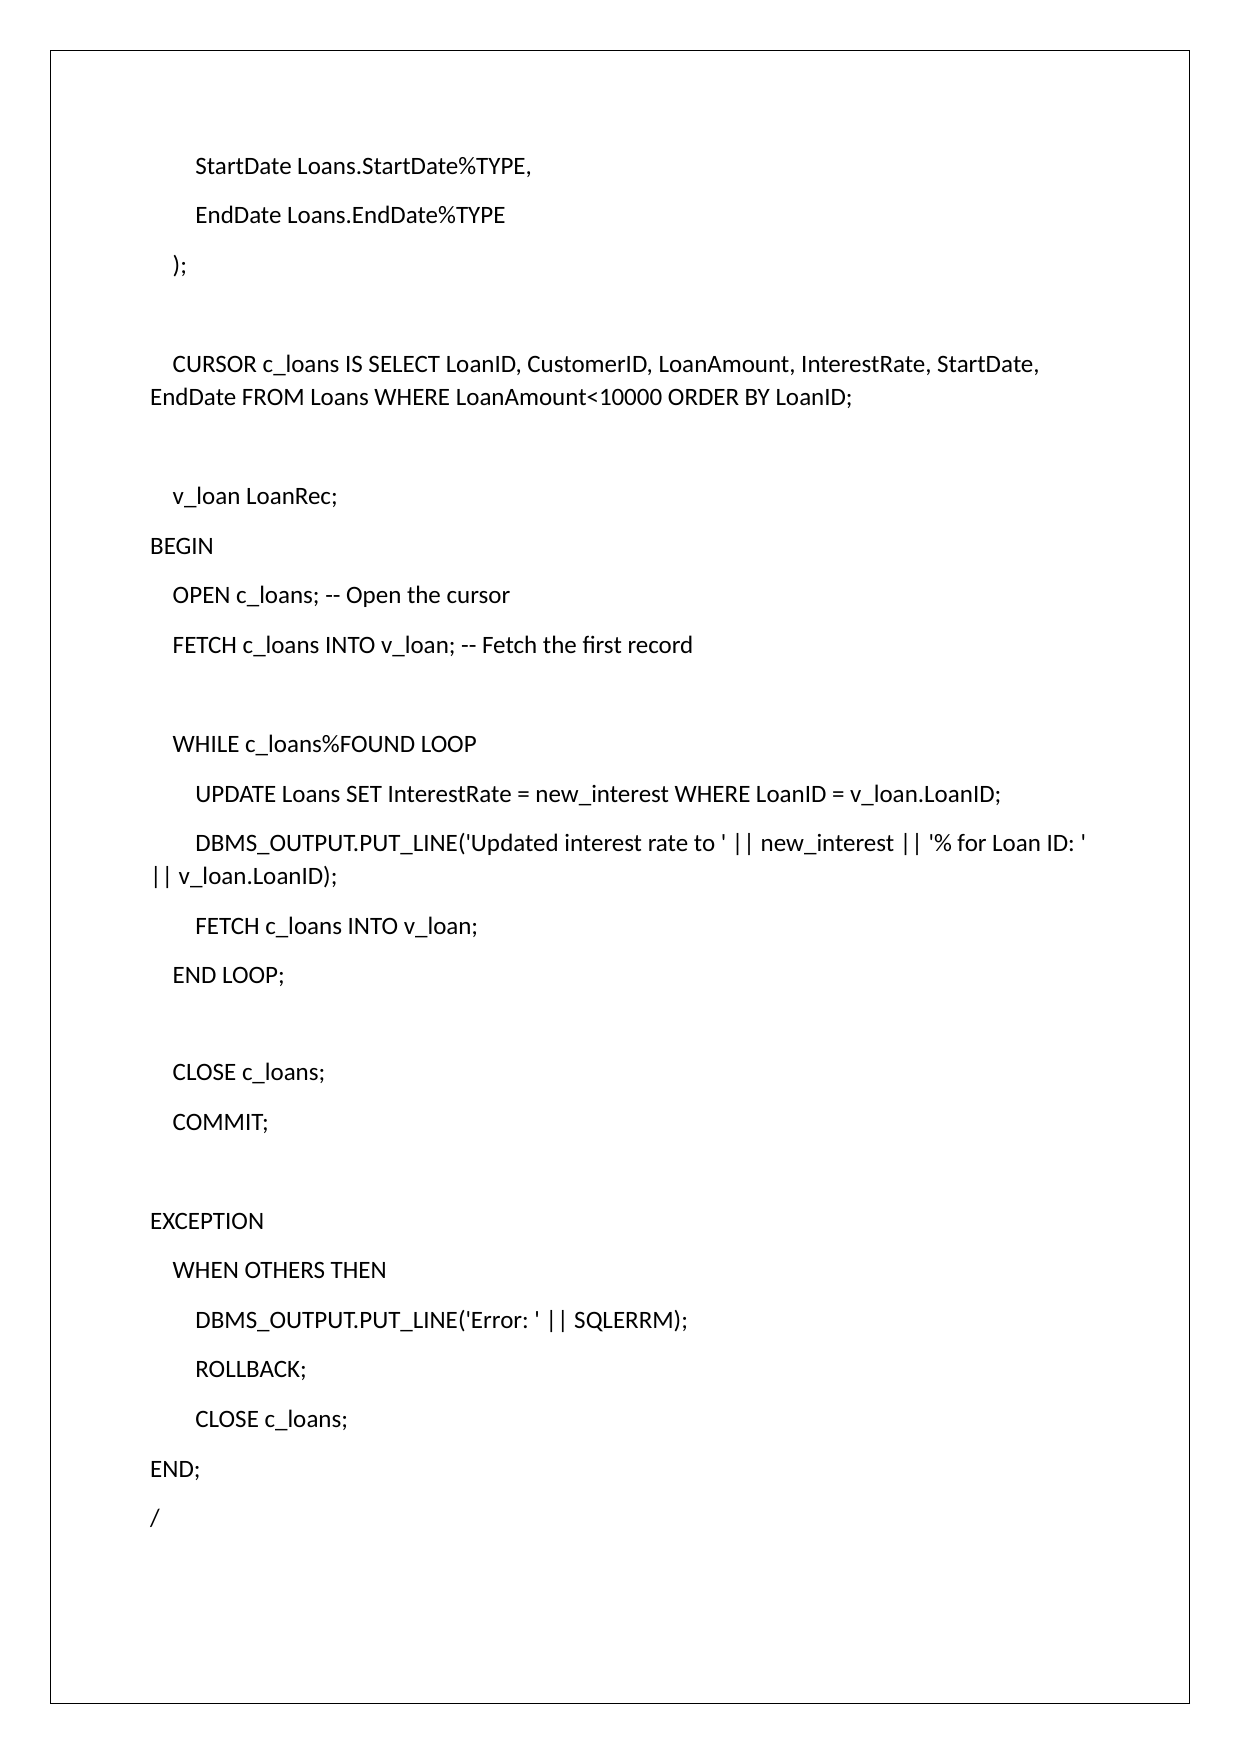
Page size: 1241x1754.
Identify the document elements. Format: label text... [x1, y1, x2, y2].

text / [150, 1502, 1090, 1533]
text COMMIT; [150, 1106, 1090, 1136]
text FETCH c_loans INTO v_loan; -- Fetch the first record [150, 629, 1090, 660]
text EXCEPTION [150, 1205, 1090, 1235]
text END LOOP; [150, 959, 1090, 990]
text WHILE c_loans%FOUND LOOP [150, 728, 1090, 759]
text v_loan LoanRec; [150, 480, 1090, 511]
text DBMS_OUTPUT.PUT_LINE('Updated interest rate to ' || new_interest || '% for Loan ID: ' || v_loan.LoanID); [150, 827, 1090, 891]
text CLOSE c_loans; [150, 1403, 1090, 1434]
text ); [150, 249, 1090, 280]
text WHEN OTHERS THEN [150, 1254, 1090, 1285]
text CLOSE c_loans; [150, 1056, 1090, 1087]
text END; [150, 1453, 1090, 1483]
text UPDATE Loans SET InterestRate = new_interest WHERE LoanID = v_loan.LoanID; [150, 778, 1090, 808]
text EndDate Loans.EndDate%TYPE [150, 199, 1090, 230]
text CURSOR c_loans IS SELECT LoanID, CustomerID, LoanAmount, InterestRate, StartDate, EndDate FROM Loans WHERE LoanAmount<10000 ORDER BY LoanID; [150, 348, 1090, 412]
text BEGIN [150, 530, 1090, 561]
text FETCH c_loans INTO v_loan; [150, 910, 1090, 941]
text ROLLBACK; [150, 1353, 1090, 1384]
text OPEN c_loans; -- Open the cursor [150, 579, 1090, 610]
text StartDate Loans.StartDate%TYPE, [150, 150, 1090, 181]
text DBMS_OUTPUT.PUT_LINE('Error: ' || SQLERRM); [150, 1304, 1090, 1334]
